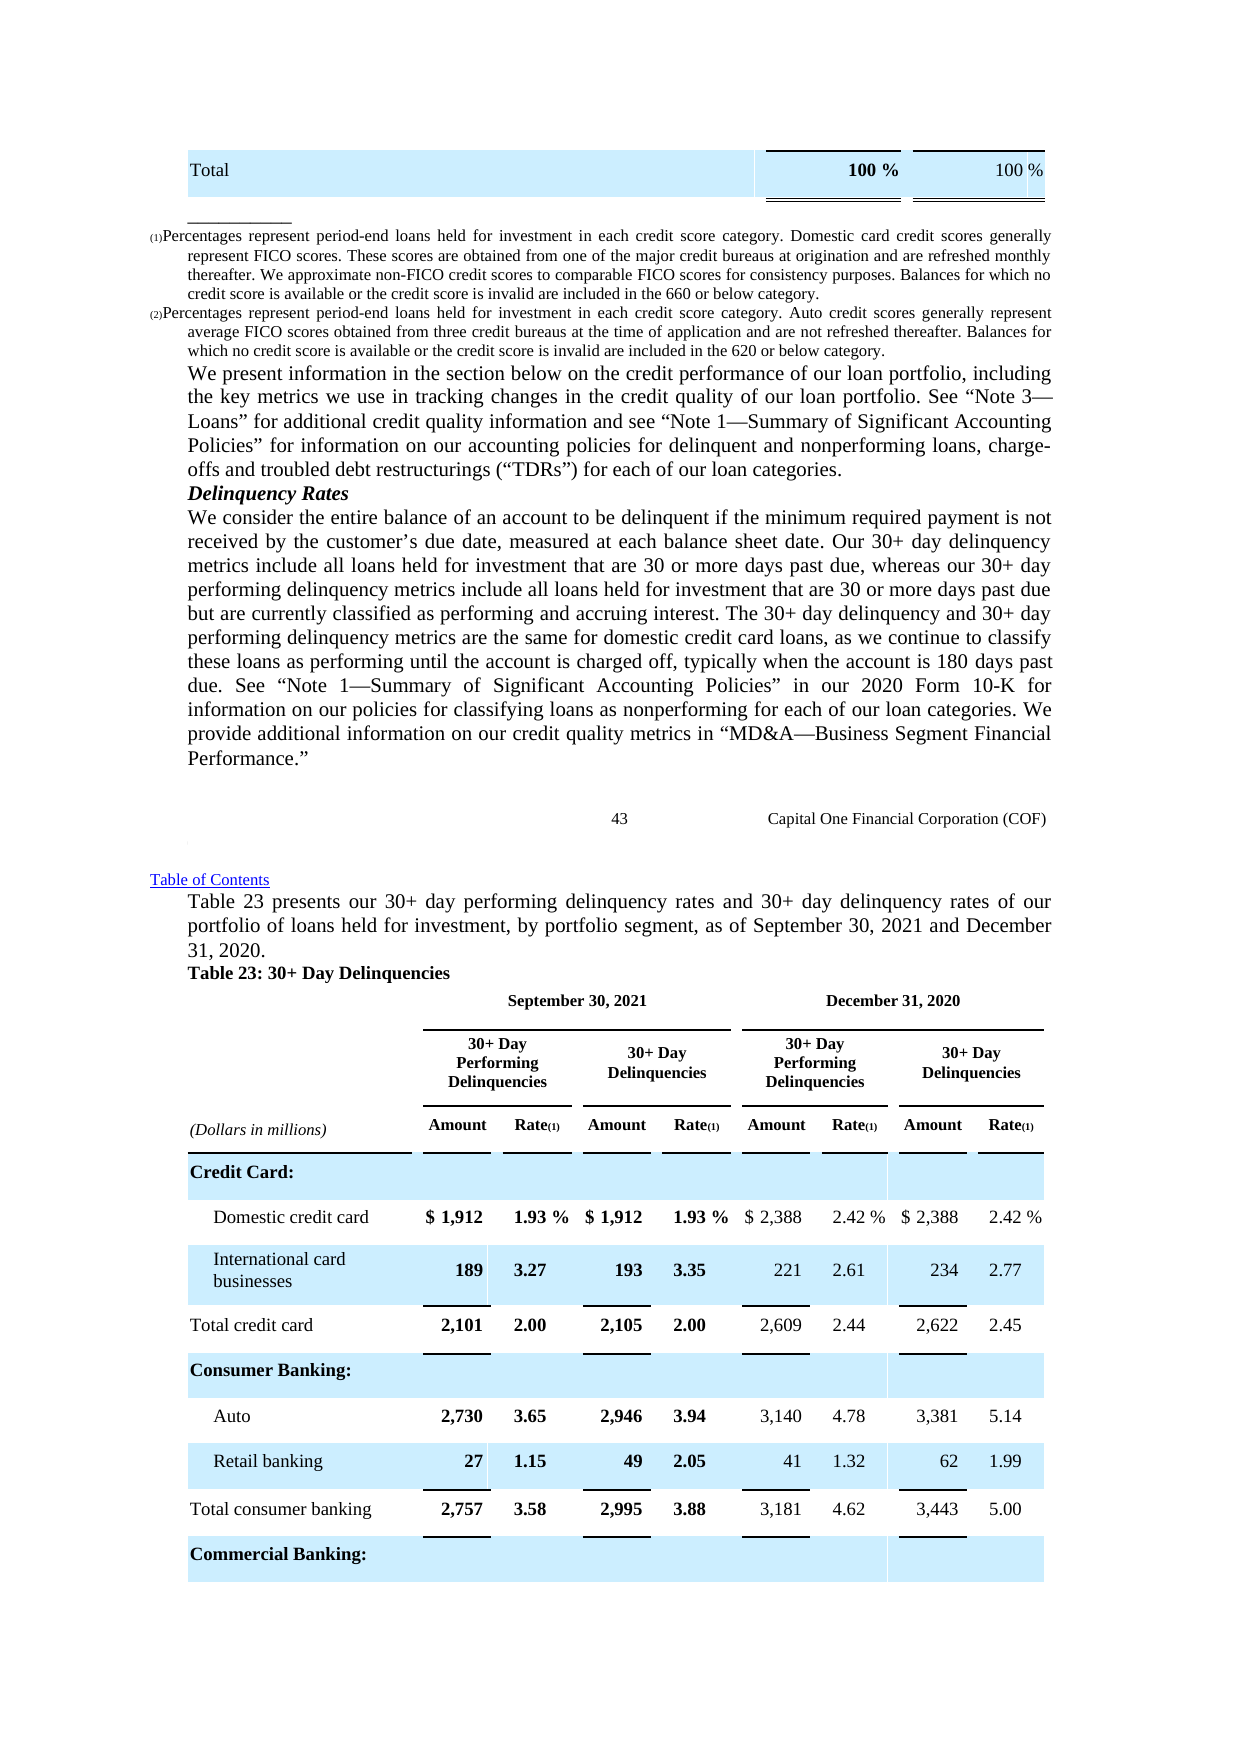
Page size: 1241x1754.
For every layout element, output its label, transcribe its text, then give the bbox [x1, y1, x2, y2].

text Table of Contents [150, 870, 1053, 889]
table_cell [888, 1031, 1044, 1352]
text Delinquency Rates [187, 481, 1053, 505]
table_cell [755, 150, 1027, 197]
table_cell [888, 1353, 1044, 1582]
text (1)Percentages represent period-end loans held for investment in each credit score category. Domestic card credit scores generally represent FICO scores. These scores are obtained from one of the major credit bureaus at origination and are refreshed monthly thereafter. We approximate non-FICO credit scores to comparable FICO scores for consistency purposes. Balances for which no credit score is available or the credit score is invalid are included in the 660 or below category. [150, 226, 1053, 303]
text Table 23 presents our 30+ day performing delinquency rates and 30+ day delinquency rates of our portfolio of loans held for investment, by portfolio segment, as of September 30, 2021 and December 31, 2020. [187, 889, 1053, 962]
text __________ [187, 202, 1053, 226]
text We consider the entire balance of an account to be delinquent if the minimum required payment is not received by the customer’s due date, measured at each balance sheet date. Our 30+ day delinquency metrics include all loans held for investment that are 30 or more days past due, whereas our 30+ day performing delinquency metrics include all loans held for investment that are 30 or more days past due but are currently classified as performing and accruing interest. The 30+ day delinquency and 30+ day performing delinquency metrics are the same for domestic credit card loans, as we continue to classify these loans as performing until the account is charged off, typically when the account is 180 days past due. See “Note 1—Summary of Significant Accounting Policies” in our 2020 Form 10-K for information on our policies for classifying loans as nonperforming for each of our loan categories. We provide additional information on our credit quality metrics in “MD&A—Business Segment Financial Performance.” [187, 505, 1053, 769]
text We present information in the section below on the credit performance of our loan portfolio, including the key metrics we use in tracking changes in the credit quality of our loan portfolio. See “Note 3—Loans” for additional credit quality information and see “Note 1—Summary of Significant Accounting Policies” for information on our accounting policies for delinquent and nonperforming loans, charge-offs and troubled debt restructurings (“TDRs”) for each of our loan categories. [187, 360, 1053, 481]
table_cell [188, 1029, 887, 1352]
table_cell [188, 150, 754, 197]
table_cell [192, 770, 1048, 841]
text Table 23: 30+ Day Delinquencies [187, 962, 1053, 983]
text (2)Percentages represent period-end loans held for investment in each credit score category. Auto credit scores generally represent average FICO scores obtained from three credit bureaus at the time of application and are not refreshed thereafter. Balances for which no credit score is available or the credit score is invalid are included in the 620 or below category. [150, 303, 1053, 360]
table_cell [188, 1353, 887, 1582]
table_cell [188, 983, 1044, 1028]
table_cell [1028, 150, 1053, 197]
